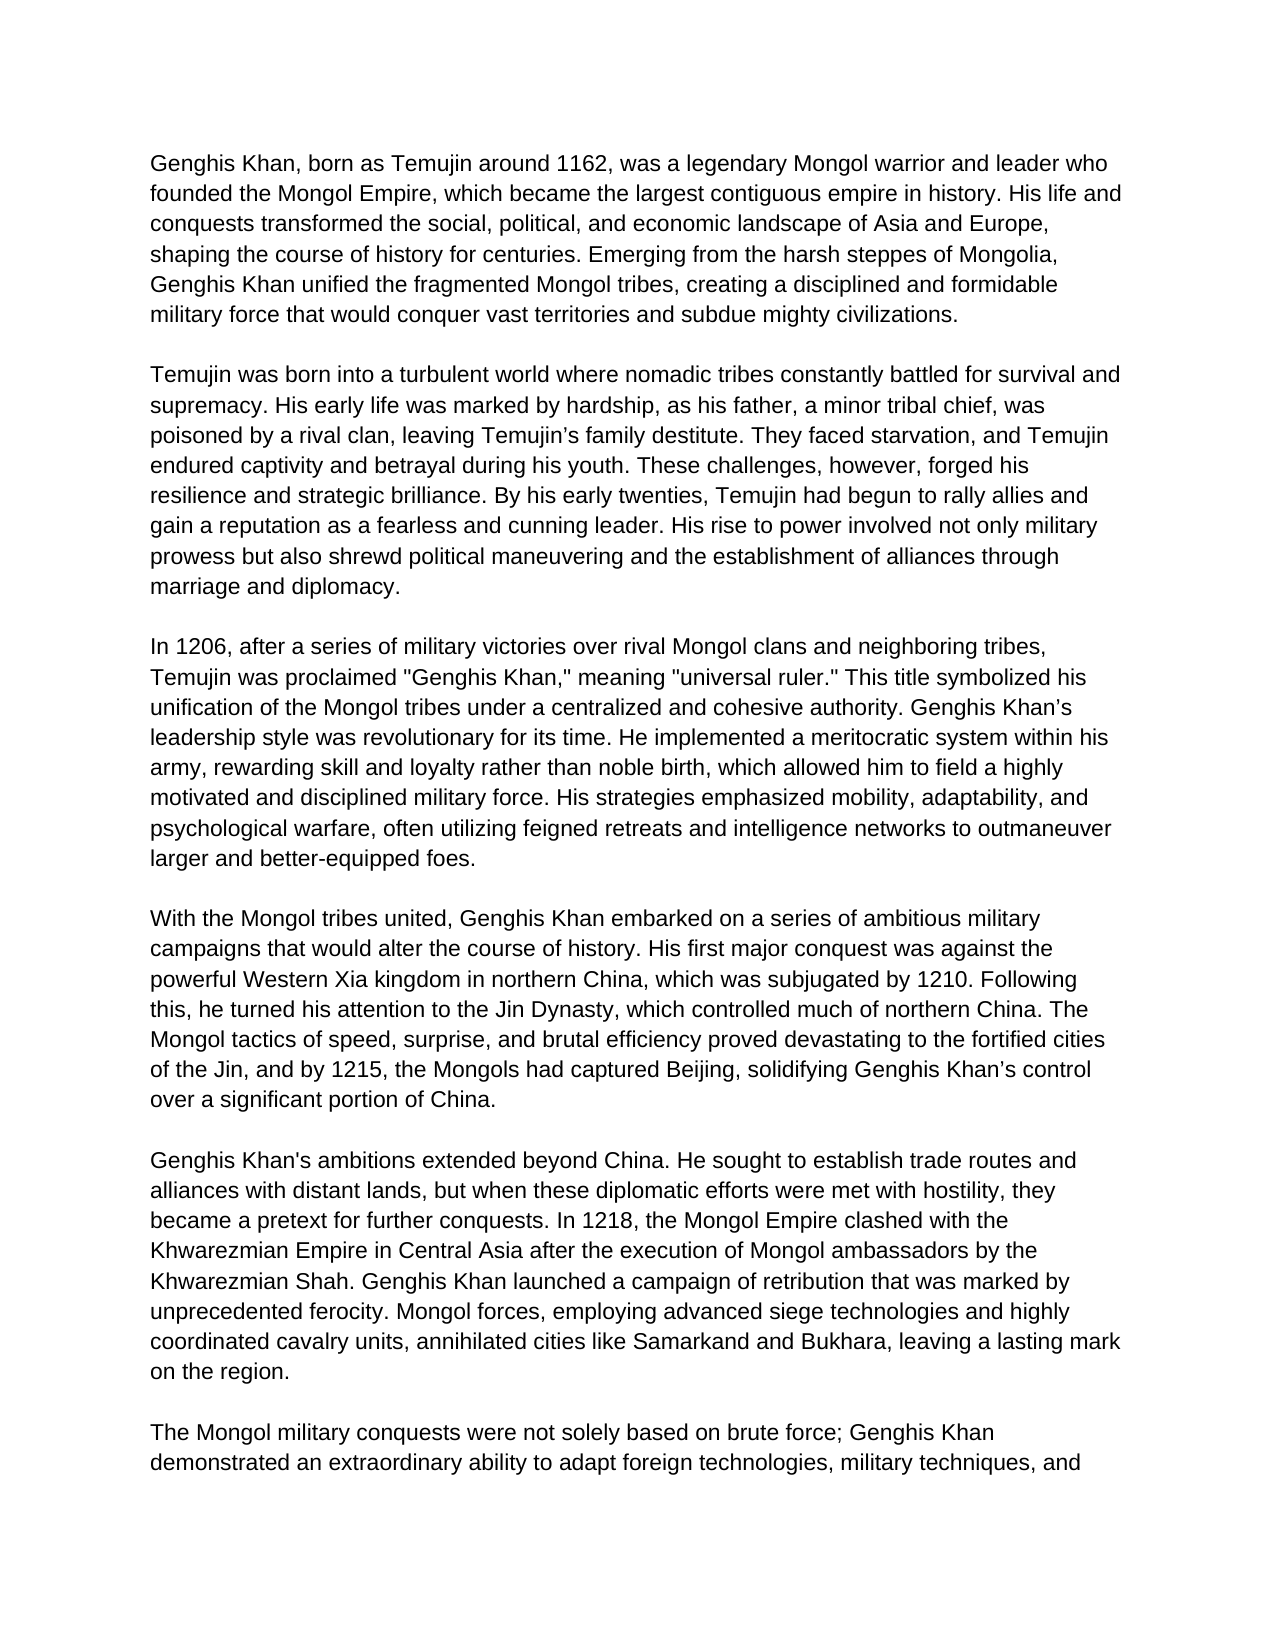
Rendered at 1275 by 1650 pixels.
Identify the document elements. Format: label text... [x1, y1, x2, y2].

text With the Mongol tribes united, Genghis Khan embarked on a series of ambitious military campaigns that would alter the course of history. His first major conquest was against the powerful Western Xia kingdom in northern China, which was subjugated by 1210. Following this, he turned his attention to the Jin Dynasty, which controlled much of northern China. The Mongol tactics of speed, surprise, and brutal efficiency proved devastating to the fortified cities of the Jin, and by 1215, the Mongols had captured Beijing, solidifying Genghis Khan’s control over a significant portion of China. [150, 905, 1125, 1113]
text Genghis Khan, born as Temujin around 1162, was a legendary Mongol warrior and leader who founded the Mongol Empire, which became the largest contiguous empire in history. His life and conquests transformed the social, political, and economic landscape of Asia and Europe, shaping the course of history for centuries. Emerging from the harsh steppes of Mongolia, Genghis Khan unified the fragmented Mongol tribes, creating a disciplined and formidable military force that would conquer vast territories and subdue mighty civilizations. [150, 150, 1125, 327]
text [150, 1419, 1125, 1475]
text Genghis Khan's ambitions extended beyond China. He sought to establish trade routes and alliances with distant lands, but when these diplomatic efforts were met with hostility, they became a pretext for further conquests. In 1218, the Mongol Empire clashed with the Khwarezmian Empire in Central Asia after the execution of Mongol ambassadors by the Khwarezmian Shah. Genghis Khan launched a campaign of retribution that was marked by unprecedented ferocity. Mongol forces, employing advanced siege technologies and highly coordinated cavalry units, annihilated cities like Samarkand and Bukhara, leaving a lasting mark on the region. [150, 1147, 1125, 1385]
text Temujin was born into a turbulent world where nomadic tribes constantly battled for survival and supremacy. His early life was marked by hardship, as his father, a minor tribal chief, was poisoned by a rival clan, leaving Temujin’s family destitute. They faced starvation, and Temujin endured captivity and betrayal during his youth. These challenges, however, forged his resilience and strategic brilliance. By his early twenties, Temujin had begun to rally allies and gain a reputation as a fearless and cunning leader. His rise to power involved not only military prowess but also shrewd political maneuvering and the establishment of alliances through marriage and diplomacy. [150, 361, 1125, 599]
text In 1206, after a series of military victories over rival Mongol clans and neighboring tribes, Temujin was proclaimed "Genghis Khan," meaning "universal ruler." This title symbolized his unification of the Mongol tribes under a centralized and cohesive authority. Genghis Khan’s leadership style was revolutionary for its time. He implemented a meritocratic system within his army, rewarding skill and loyalty rather than noble birth, which allowed him to field a highly motivated and disciplined military force. His strategies emphasized mobility, adaptability, and psychological warfare, often utilizing feigned retreats and intelligence networks to outmaneuver larger and better-equipped foes. [150, 633, 1125, 871]
